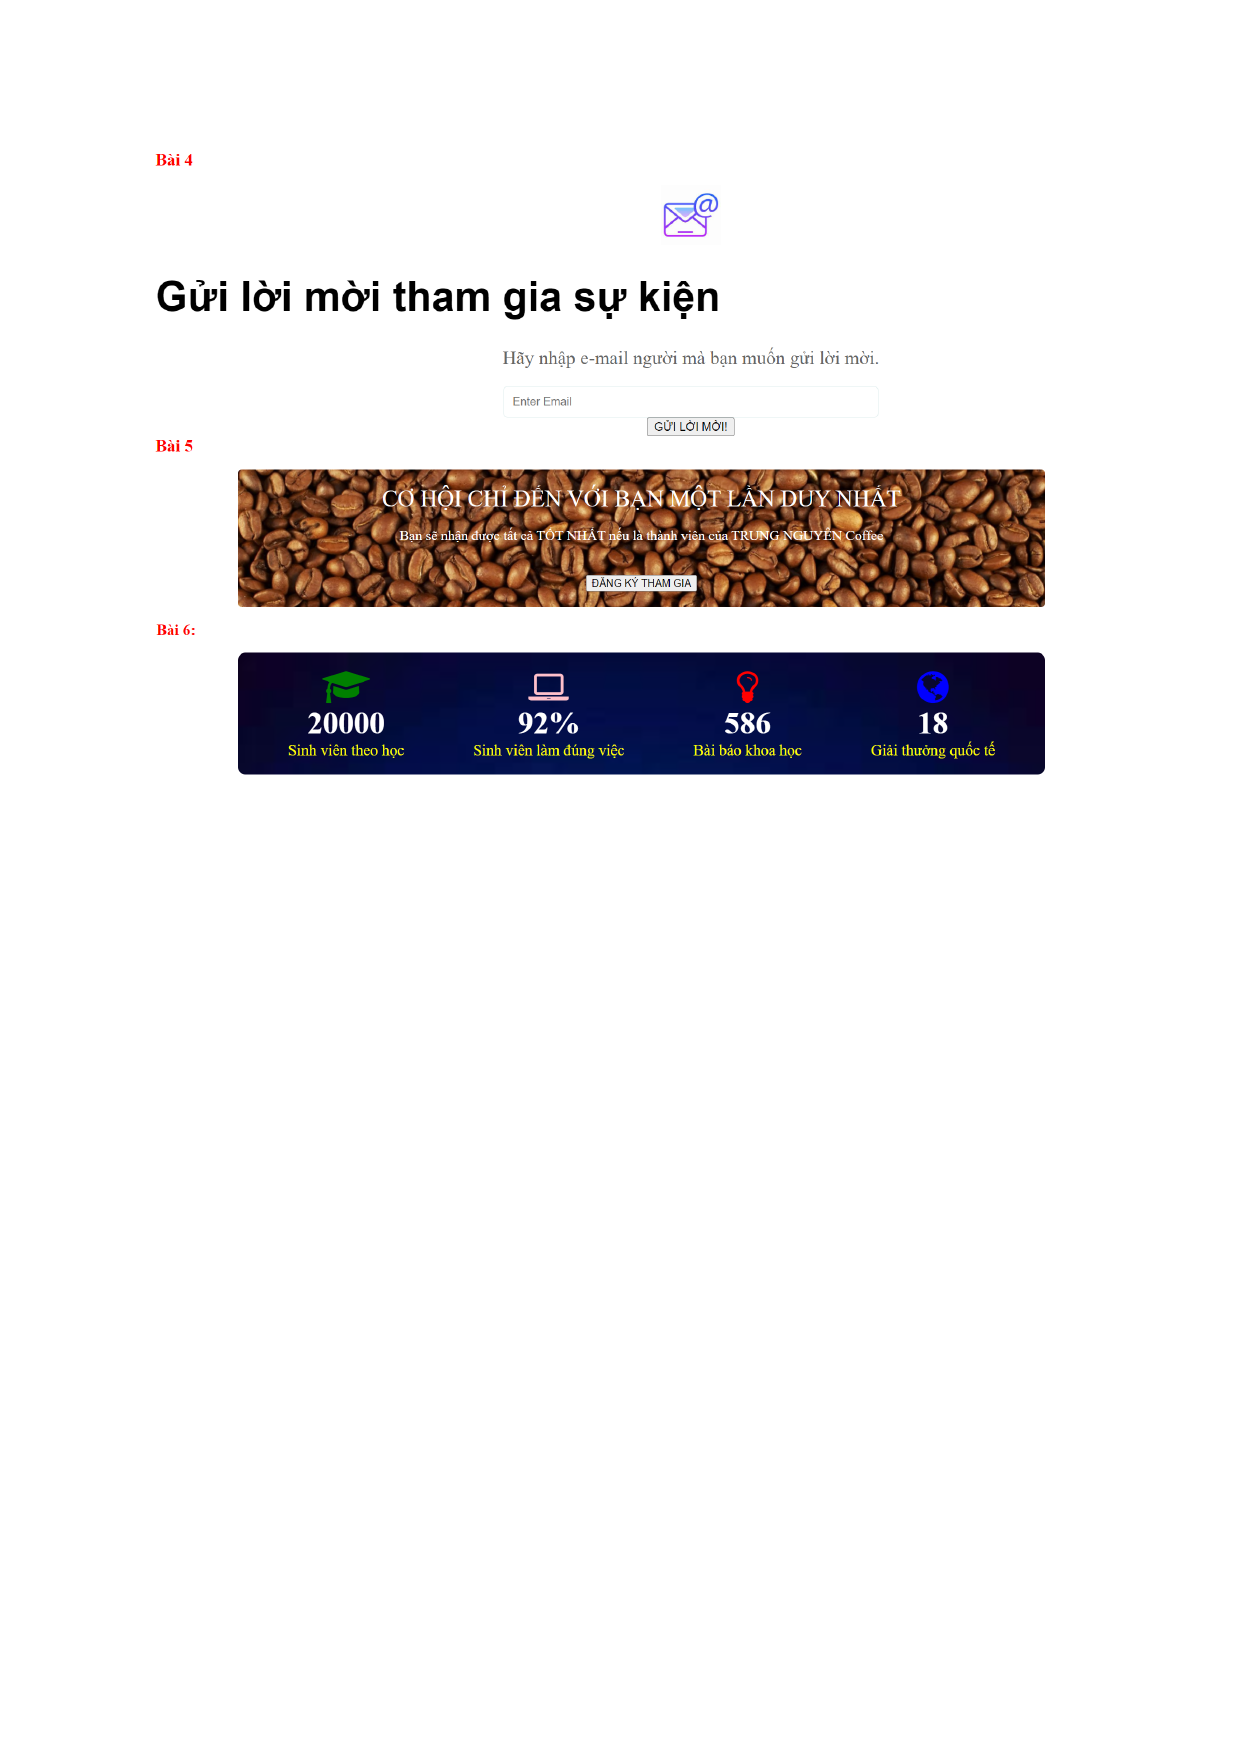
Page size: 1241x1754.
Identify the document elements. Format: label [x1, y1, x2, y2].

picture [150, 150, 1091, 457]
picture [150, 460, 1091, 779]
